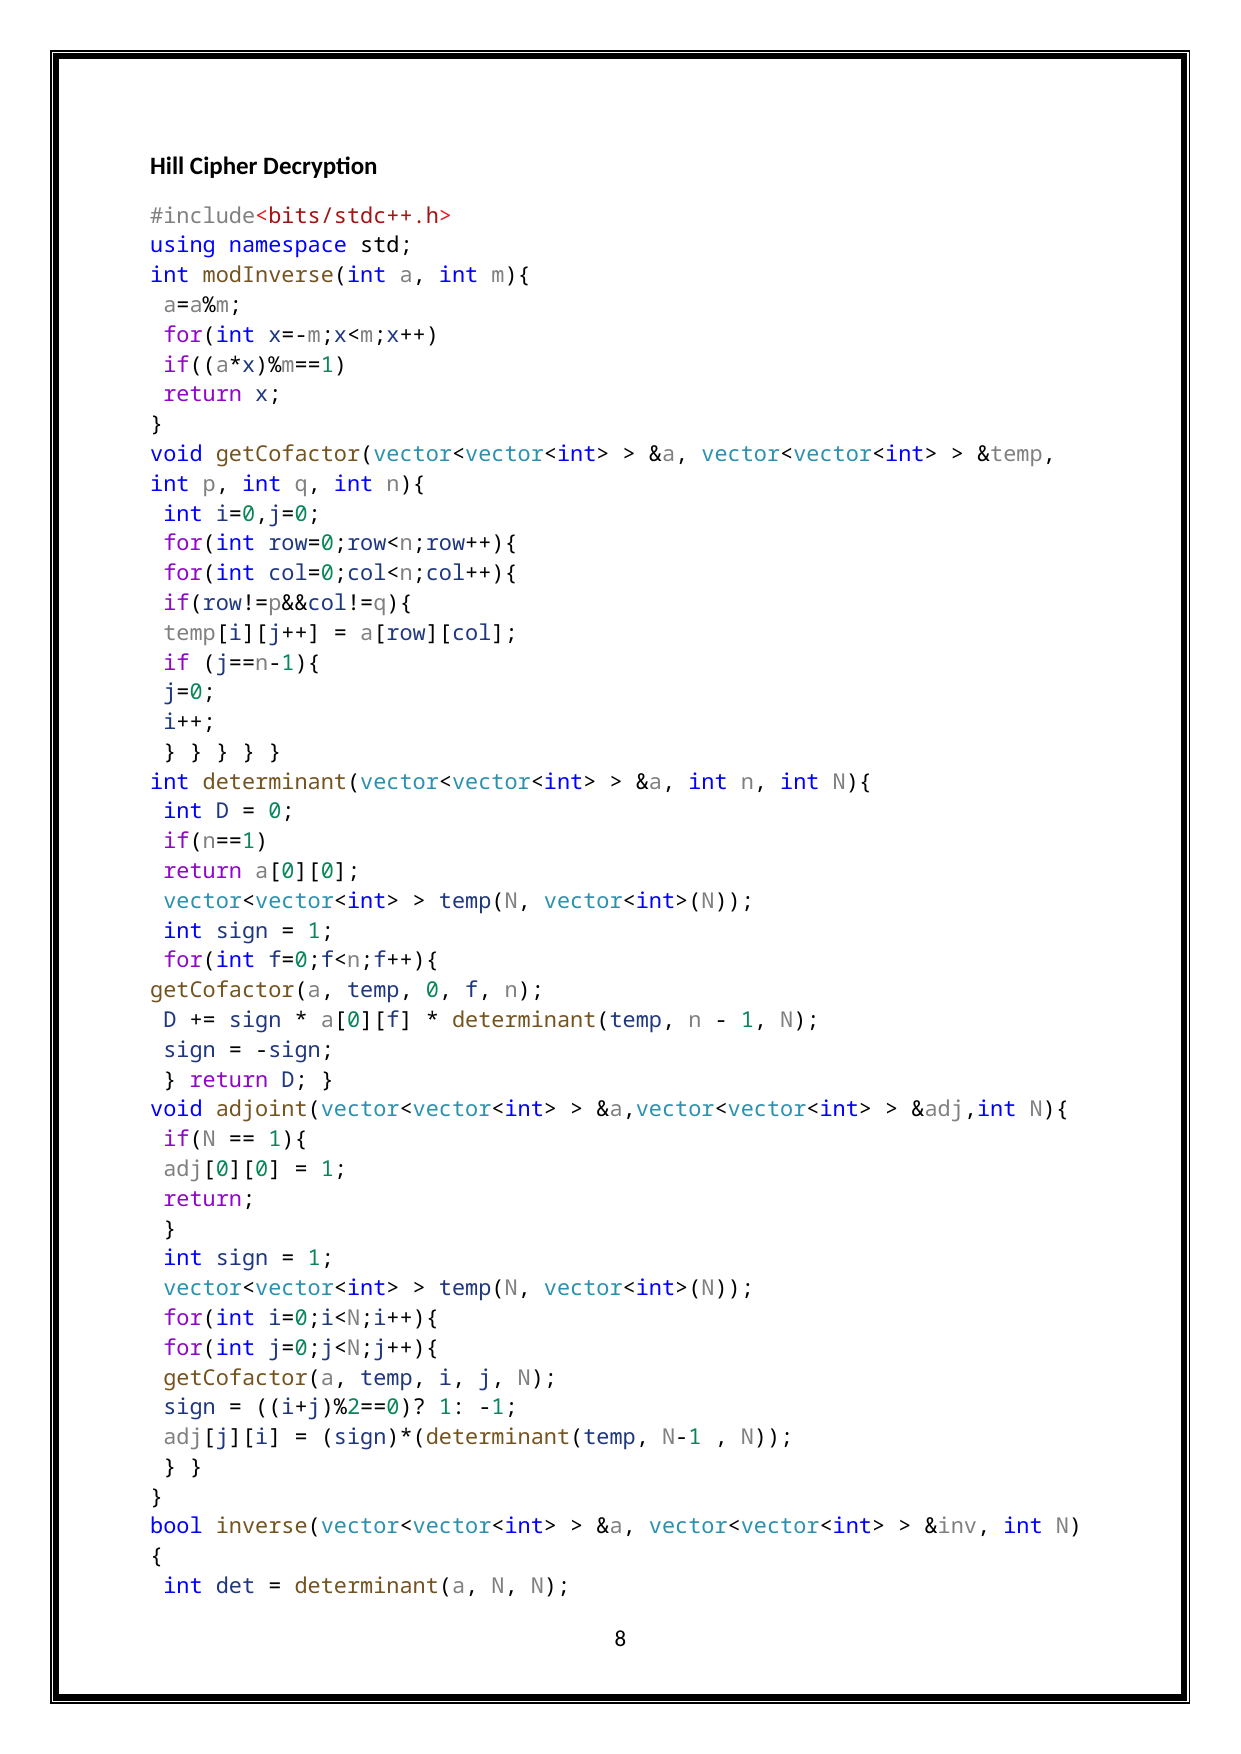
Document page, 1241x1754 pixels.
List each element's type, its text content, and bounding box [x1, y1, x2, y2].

text int det = determinant(a, N, N); [150, 1570, 1090, 1600]
text getCofactor(a, temp, i, j, N); [150, 1361, 1090, 1391]
text D += sign * a[0][f] * determinant(temp, n - 1, N); [150, 1004, 1090, 1034]
text int modInverse(int a, int m){ [150, 259, 1090, 289]
text vector<vector<int> > temp(N, vector<int>(N)); [150, 885, 1090, 914]
text for(int col=0;col<n;col++){ [150, 557, 1090, 587]
text if (j==n-1){ [150, 646, 1090, 676]
text int D = 0; [150, 795, 1090, 825]
text for(int j=0;j<N;j++){ [150, 1332, 1090, 1361]
text return x; [150, 378, 1090, 408]
text getCofactor(a, temp, 0, f, n); [150, 974, 1090, 1004]
text bool inverse(vector<vector<int> > &a, vector<vector<int> > &inv, int N){ [150, 1510, 1090, 1570]
text if(N == 1){ [150, 1123, 1090, 1153]
text a=a%m; [150, 289, 1090, 319]
text void getCofactor(vector<vector<int> > &a, vector<vector<int> > &temp, int p, int q, int n){ [150, 438, 1090, 497]
text adj[0][0] = 1; [150, 1153, 1090, 1183]
text vector<vector<int> > temp(N, vector<int>(N)); [150, 1272, 1090, 1302]
text int sign = 1; [150, 1242, 1090, 1272]
text } } } } } [150, 736, 1090, 766]
text int sign = 1; [150, 914, 1090, 944]
text } [150, 408, 1090, 438]
text if(row!=p&&col!=q){ [150, 587, 1090, 617]
text } return D; } [150, 1063, 1090, 1093]
text } [150, 1481, 1090, 1510]
text j=0; [150, 676, 1090, 706]
text #include<bits/stdc++.h> [150, 199, 1090, 229]
text for(int i=0;i<N;i++){ [150, 1302, 1090, 1332]
text } } [150, 1451, 1090, 1481]
text sign = -sign; [150, 1034, 1090, 1063]
text int i=0,j=0; [150, 497, 1090, 527]
text adj[j][i] = (sign)*(determinant(temp, N-1 , N)); [150, 1421, 1090, 1451]
text sign = ((i+j)%2==0)? 1: -1; [150, 1391, 1090, 1421]
text if((a*x)%m==1) [150, 348, 1090, 378]
text Hill Cipher Decryption [150, 150, 1090, 181]
text for(int f=0;f<n;f++){ [150, 944, 1090, 974]
text for(int row=0;row<n;row++){ [150, 527, 1090, 557]
text if(n==1) [150, 825, 1090, 855]
text i++; [150, 706, 1090, 736]
text return a[0][0]; [150, 855, 1090, 885]
text temp[i][j++] = a[row][col]; [150, 617, 1090, 646]
text } [150, 1212, 1090, 1242]
text for(int x=-m;x<m;x++) [150, 319, 1090, 348]
text using namespace std; [150, 229, 1090, 259]
text return; [150, 1183, 1090, 1212]
text int determinant(vector<vector<int> > &a, int n, int N){ [150, 766, 1090, 795]
text void adjoint(vector<vector<int> > &a,vector<vector<int> > &adj,int N){ [150, 1093, 1090, 1123]
